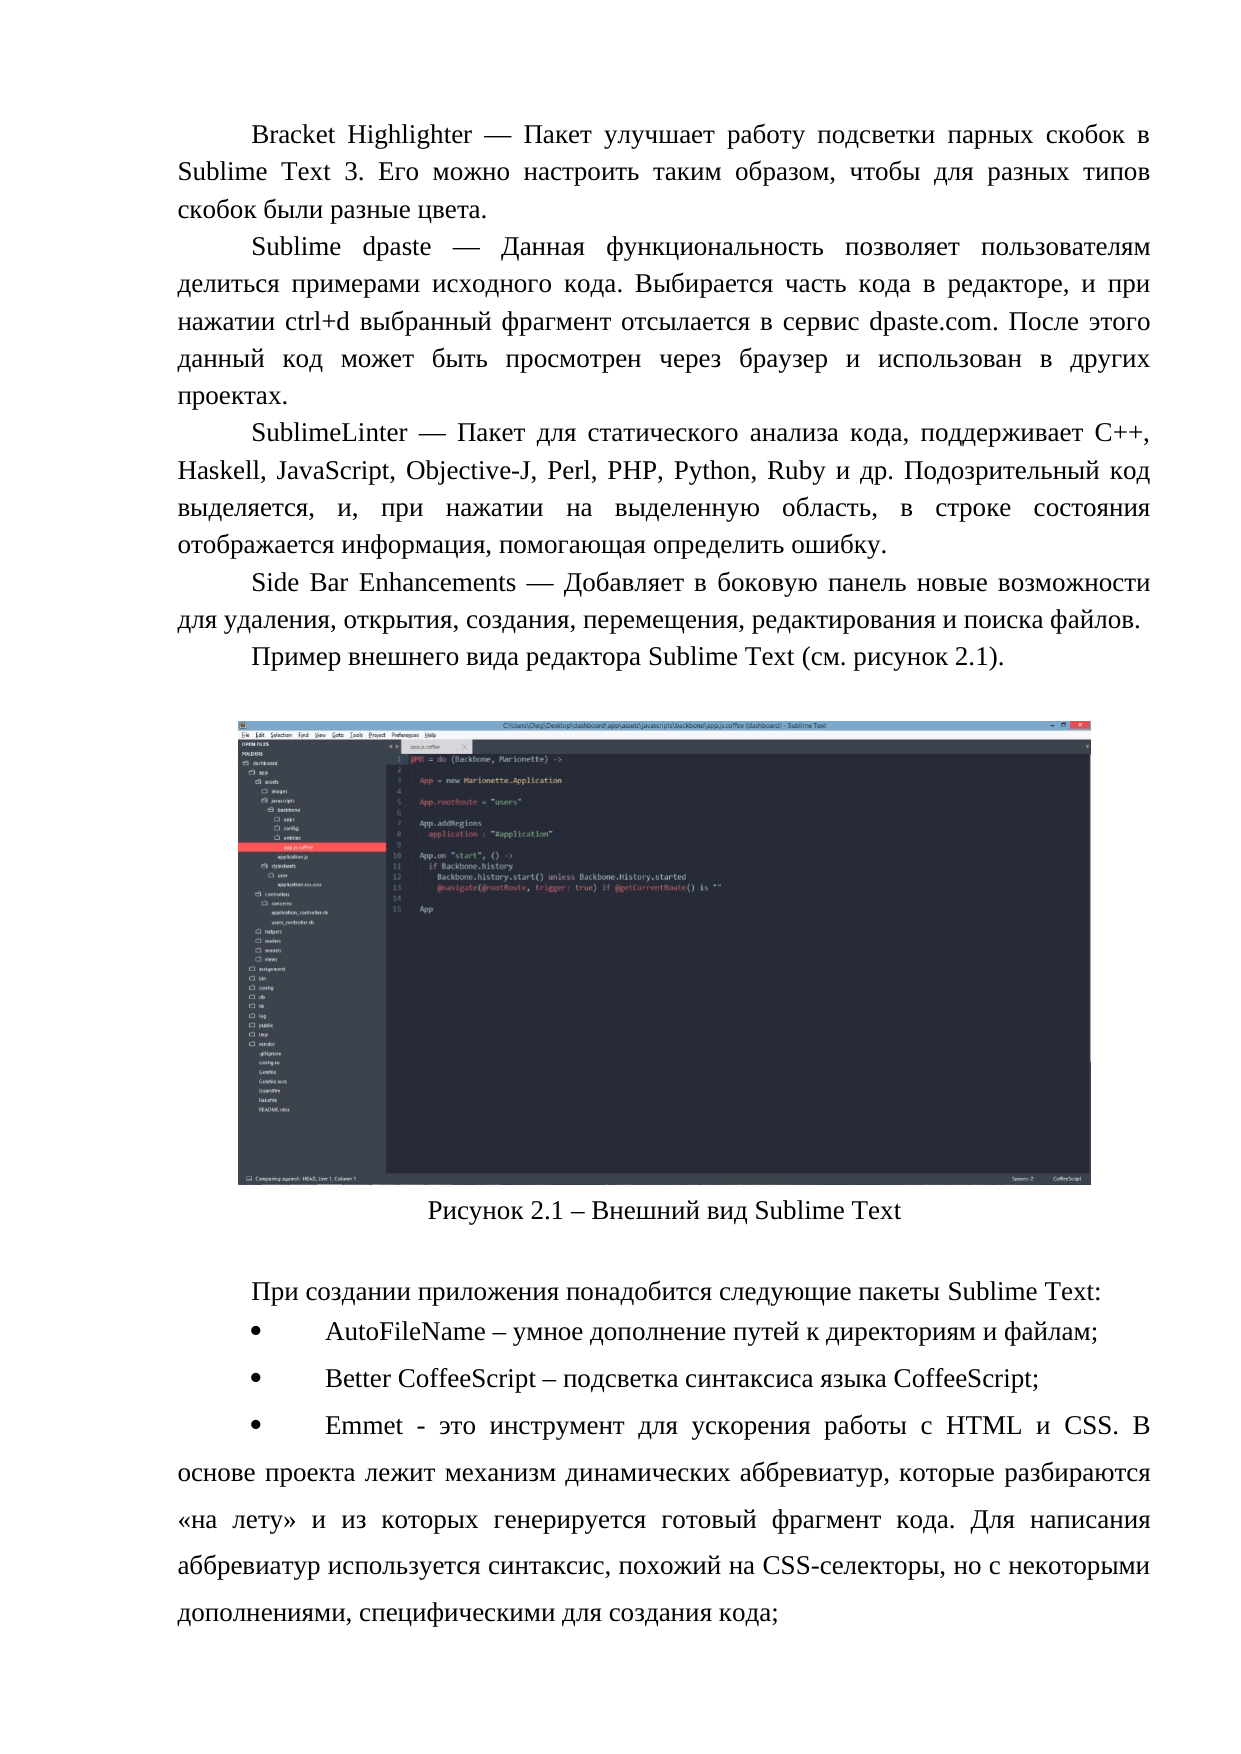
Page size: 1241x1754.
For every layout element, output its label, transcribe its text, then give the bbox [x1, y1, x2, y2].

text При создании приложения понадобится следующие пакеты Sublime Text: [177, 1275, 1152, 1306]
text Bracket Highlighter — Пакет улучшает работу подсветки парных скобок в Sublime Text 3. Его можно настроить таким образом, чтобы для разных типов скобок были разные цвета. [177, 118, 1152, 224]
list AutoFileName – умное дополнение путей к директориям и файлам; [177, 1316, 1152, 1347]
picture [238, 721, 1091, 1185]
text Side Bar Enhancements — Добавляет в боковую панель новые возможности для удаления, открытия, создания, перемещения, редактирования и поиска файлов. [177, 566, 1152, 634]
list Better CoffeeScript – подсветка синтаксиса языка CoffeeScript; [177, 1362, 1152, 1394]
text Sublime dpaste — Данная функциональность позволяет пользователям делиться примерами исходного кода. Выбирается часть кода в редакторе, и при нажатии ctrl+d выбранный фрагмент отсылается в сервис dpaste.com. После этого данный код может быть просмотрен через браузер и использован в других проектах. [177, 230, 1152, 410]
list Emmet - это инструмент для ускорения работы с HTML и CSS. В основе проекта лежит механизм динамических аббревиатур, которые разбираются «на лету» и из которых генерируется готовый фрагмент кода. Для написания аббревиатур используется синтаксис, похожий на CSS-селекторы, но с некоторыми дополнениями, специфическими для создания кода; [177, 1409, 1152, 1627]
text Пример внешнего вида редактора Sublime Text (см. рисунок 2.1). [177, 640, 1152, 671]
text Рисунок 2.1 – Внешний вид Sublime Text [177, 1194, 1152, 1225]
text SublimeLinter — Пакет для статического анализа кода, поддерживает C++, Haskell, JavaScript, Objective-J, Perl, PHP, Python, Ruby и др. Подозрительный код выделяется, и, при нажатии на выделенную область, в строке состояния отображается информация, помогающая определить ошибку. [177, 416, 1152, 559]
